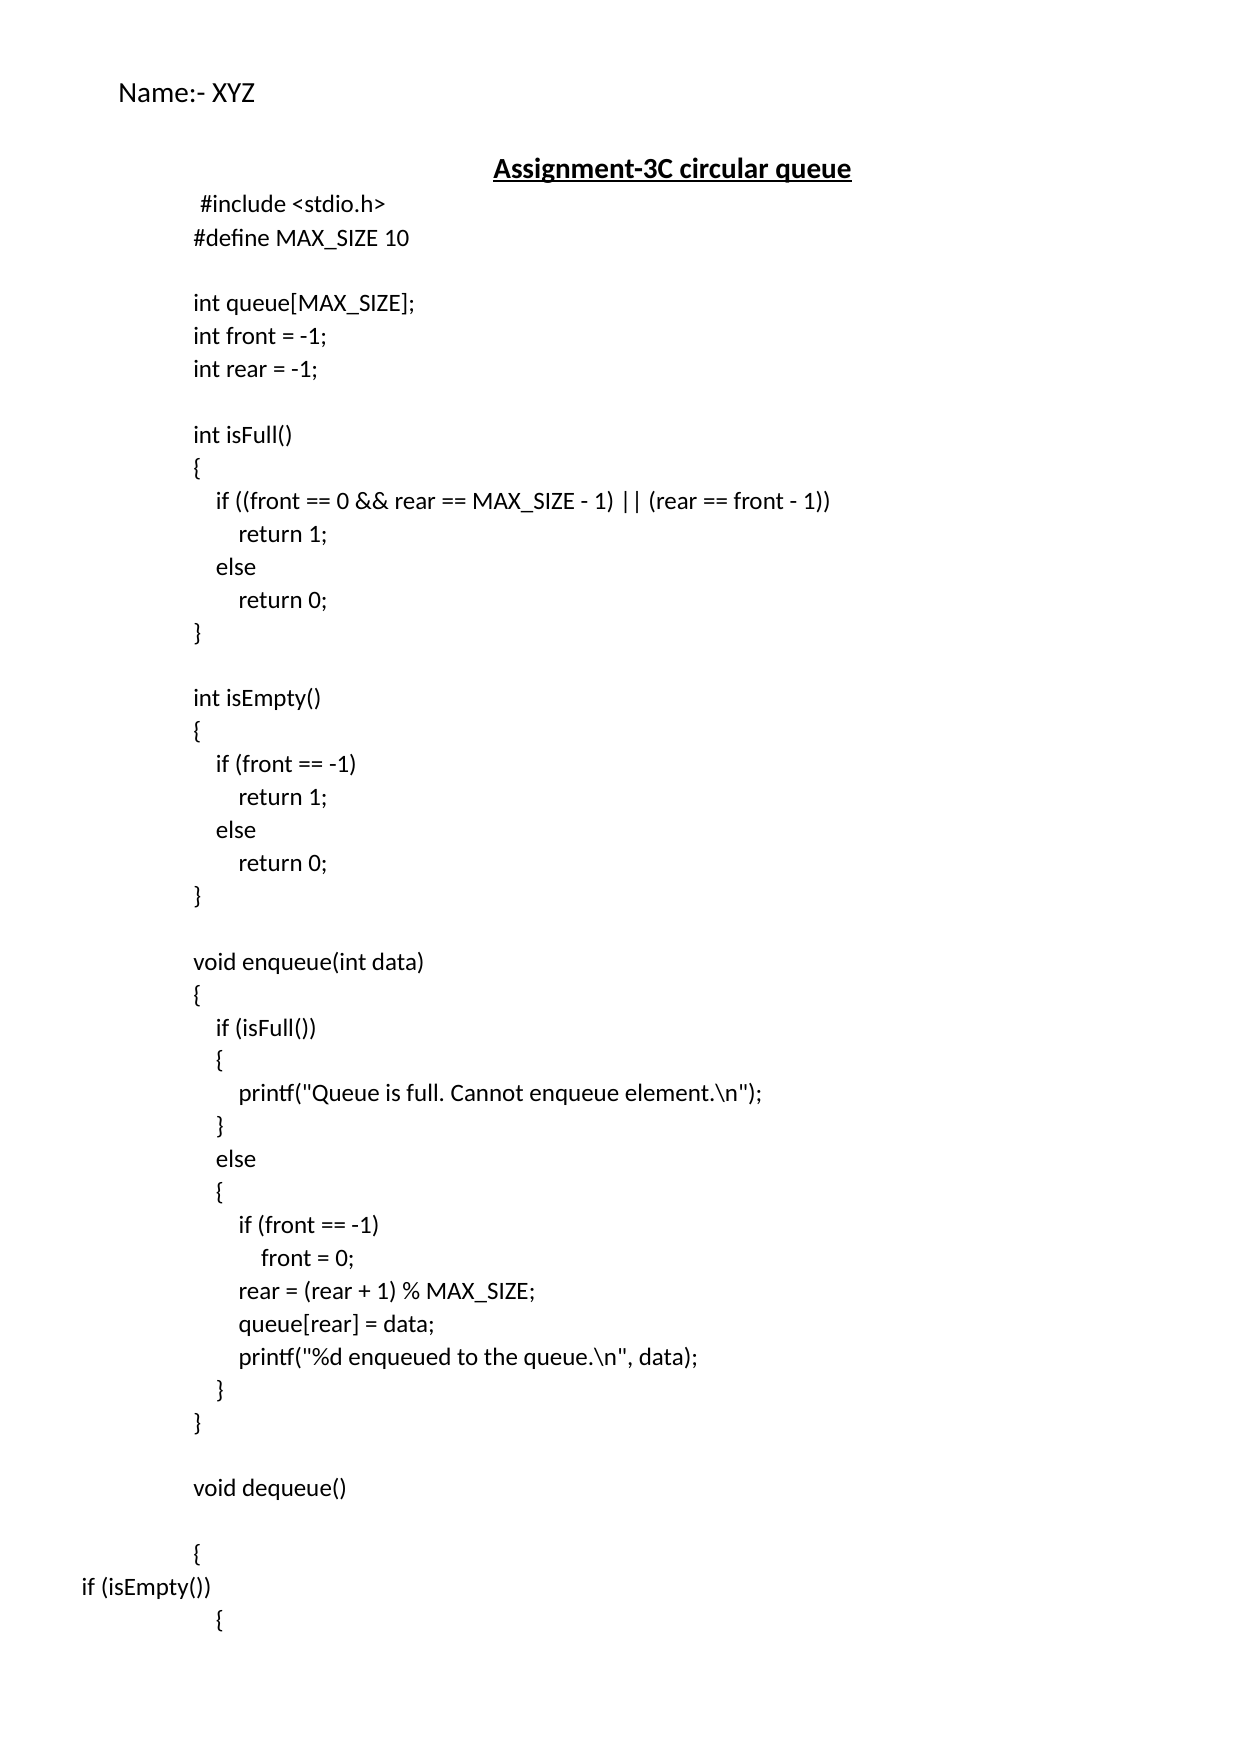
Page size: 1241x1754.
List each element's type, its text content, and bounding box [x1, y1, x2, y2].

text { [118, 1176, 1090, 1207]
text void enqueue(int data) [118, 946, 1090, 976]
text rear = (rear + 1) % MAX_SIZE; [118, 1275, 1090, 1306]
text int isEmpty() [118, 683, 1090, 713]
text int front = -1; [118, 321, 1090, 351]
text return 0; [118, 847, 1090, 878]
text { [118, 716, 1090, 746]
text Assignment-3C circular queue [418, 150, 1090, 186]
text #define MAX_SIZE 10 [118, 222, 1090, 252]
text else [118, 551, 1090, 581]
text if ((front == 0 && rear == MAX_SIZE - 1) || (rear == front - 1)) [118, 485, 1090, 516]
text if (front == -1) [118, 1209, 1090, 1240]
text int queue[MAX_SIZE]; [118, 288, 1090, 318]
text { [118, 1045, 1090, 1075]
text } [118, 880, 1090, 911]
text } [118, 1111, 1090, 1141]
text #include <stdio.h> [118, 188, 1090, 219]
text else [118, 814, 1090, 845]
text } [118, 617, 1090, 647]
text { [118, 1604, 1090, 1635]
text } [118, 1374, 1090, 1404]
text return 1; [118, 781, 1090, 812]
text } [118, 1407, 1090, 1437]
text if (isEmpty()) [59, 1571, 1090, 1602]
text if (front == -1) [118, 748, 1090, 779]
text else [118, 1143, 1090, 1174]
text { [118, 452, 1090, 483]
text return 1; [118, 518, 1090, 548]
text queue[rear] = data; [118, 1308, 1090, 1338]
text int isFull() [118, 419, 1090, 450]
text void dequeue() [118, 1473, 1090, 1503]
text if (isFull()) [118, 1012, 1090, 1042]
text front = 0; [118, 1242, 1090, 1273]
text { [118, 979, 1090, 1009]
text return 0; [118, 584, 1090, 614]
text { [118, 1538, 1090, 1569]
text printf("%d enqueued to the queue.\n", data); [118, 1341, 1090, 1371]
text printf("Queue is full. Cannot enqueue element.\n"); [118, 1078, 1090, 1108]
text int rear = -1; [118, 353, 1090, 384]
